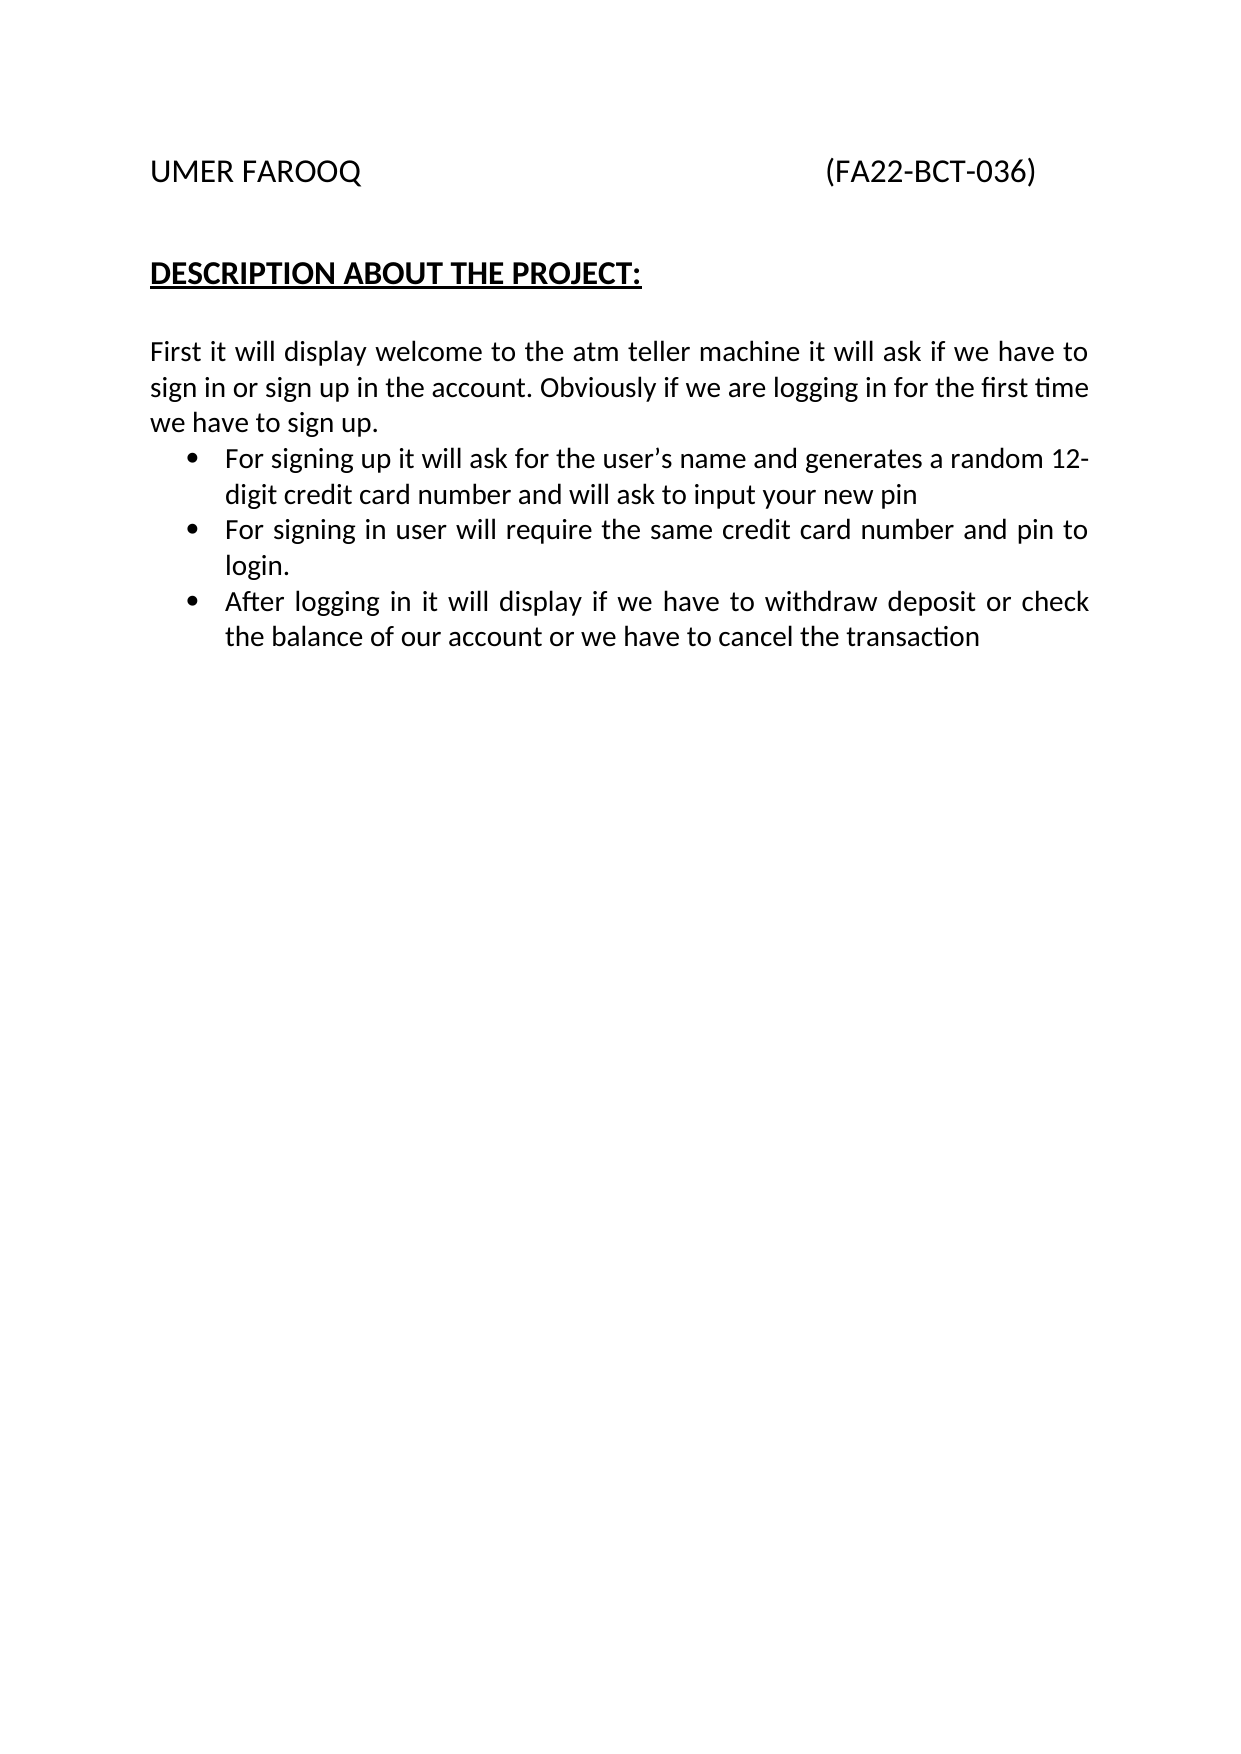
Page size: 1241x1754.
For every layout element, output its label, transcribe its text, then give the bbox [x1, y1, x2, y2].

list After logging in it will display if we have to withdraw deposit or check the balance of our account or we have to cancel the transaction [187, 583, 1090, 654]
list For signing in user will require the same credit card number and pin to login. [187, 511, 1090, 583]
list For signing up it will ask for the user’s name and generates a random 12-digit credit card number and will ask to input your new pin [187, 440, 1090, 511]
text UMER FAROOQ (FA22-BCT-036) [150, 150, 1090, 191]
text DESCRIPTION ABOUT THE PROJECT: [150, 252, 1090, 292]
text First it will display welcome to the atm teller machine it will ask if we have to sign in or sign up in the account. Obviously if we are logging in for the first time we have to sign up. [150, 333, 1090, 440]
